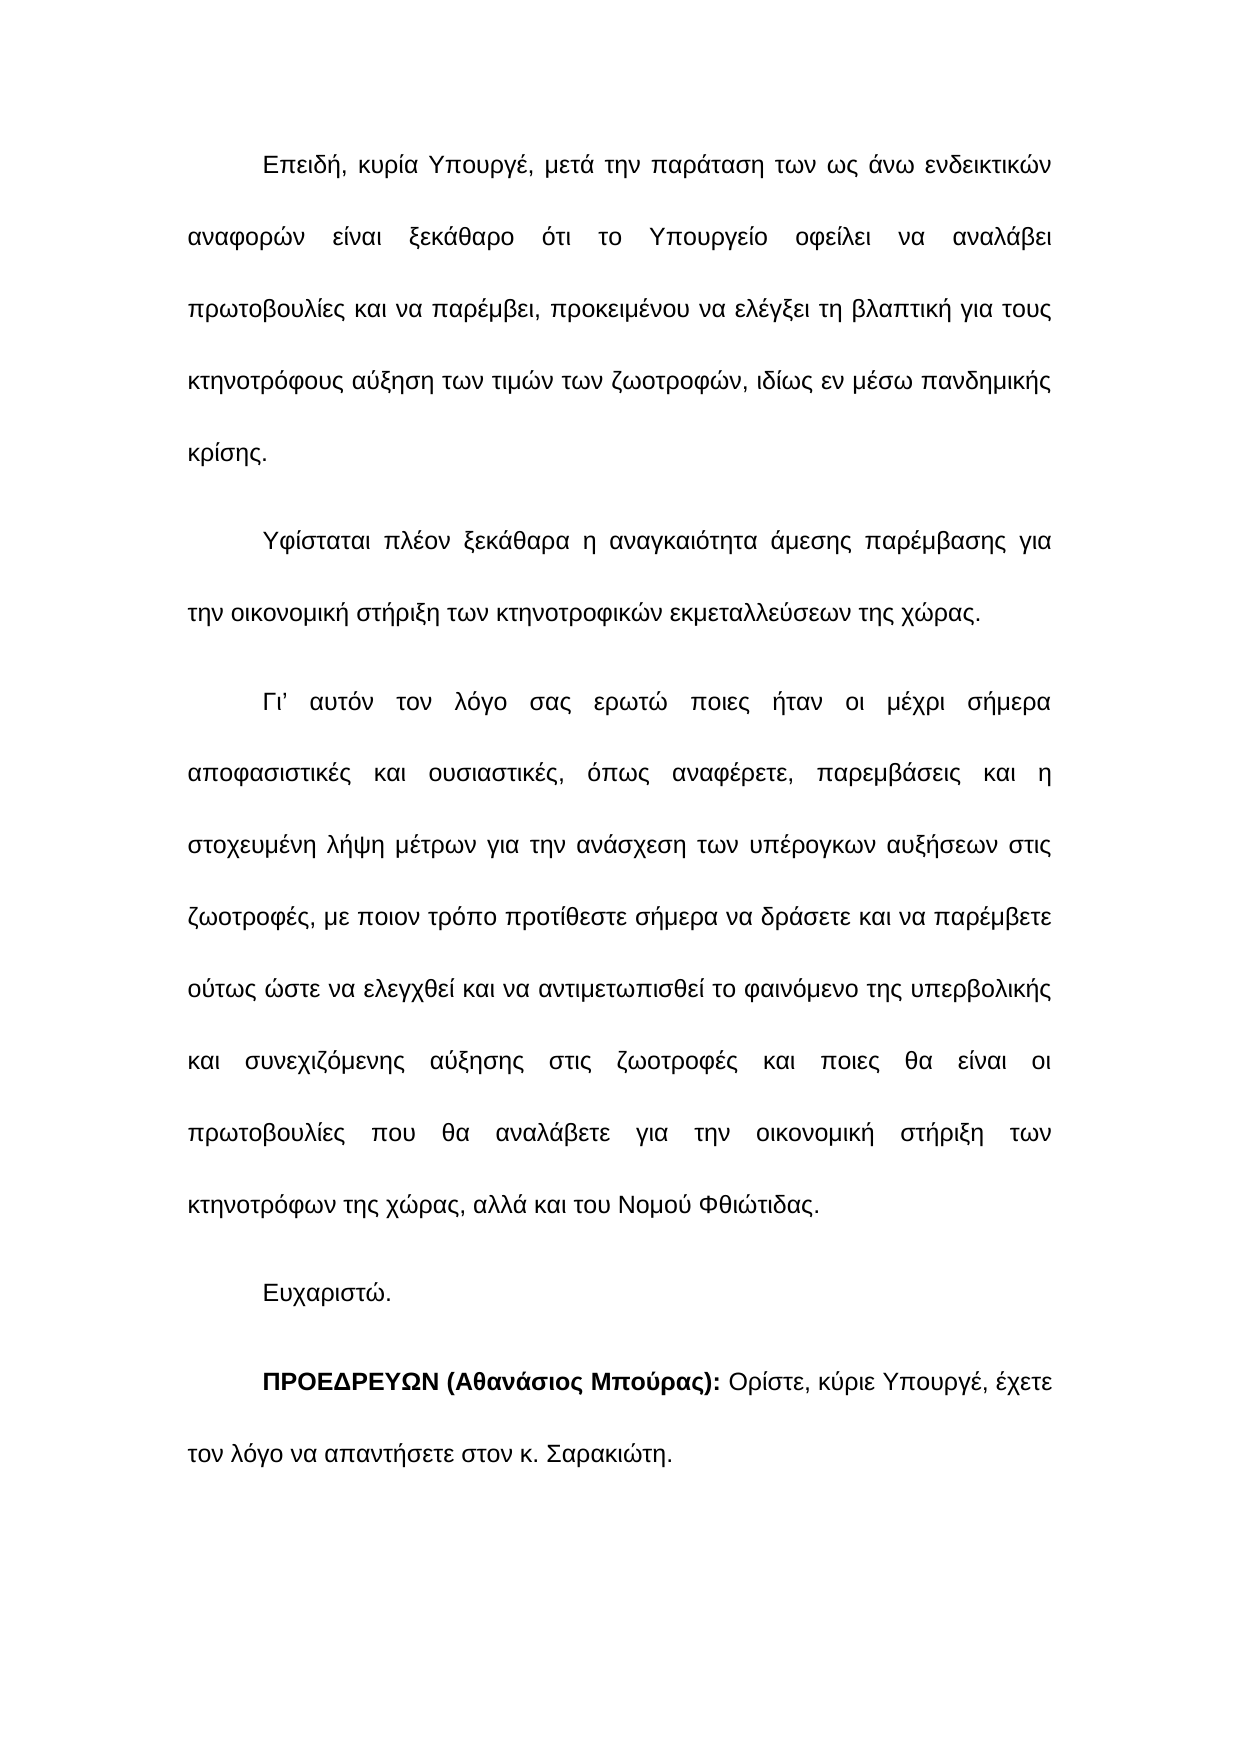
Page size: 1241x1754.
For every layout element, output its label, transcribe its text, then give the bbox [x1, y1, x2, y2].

text Υφίσταται πλέον ξεκάθαρα η αναγκαιότητα άμεσης παρέμβασης για την οικονομική στήριξη των κτηνοτροφικών εκμεταλλεύσεων της χώρας. [187, 526, 1053, 627]
text Ευχαριστώ. [187, 1278, 1053, 1307]
text Επειδή, κυρία Υπουργέ, μετά την παράταση των ως άνω ενδεικτικών αναφορών είναι ξεκάθαρο ότι το Υπουργείο οφείλει να αναλάβει πρωτοβουλίες και να παρέμβει, προκειμένου να ελέγξει τη βλαπτική για τους κτηνοτρόφους αύξηση των τιμών των ζωοτροφών, ιδίως εν μέσω πανδημικής κρίσης. [187, 150, 1053, 466]
text Γι’ αυτόν τον λόγο σας ερωτώ ποιες ήταν οι μέχρι σήμερα αποφασιστικές και ουσιαστικές, όπως αναφέρετε, παρεμβάσεις και η στοχευμένη λήψη μέτρων για την ανάσχεση των υπέρογκων αυξήσεων στις ζωοτροφές, με ποιον τρόπο προτίθεστε σήμερα να δράσετε και να παρέμβετε ούτως ώστε να ελεγχθεί και να αντιμετωπισθεί το φαινόμενο της υπερβολικής και συνεχιζόμενης αύξησης στις ζωοτροφές και ποιες θα είναι οι πρωτοβουλίες που θα αναλάβετε για την οικονομική στήριξη των κτηνοτρόφων της χώρας, αλλά και του Νομού Φθιώτιδας. [187, 686, 1053, 1218]
text ΠΡΟΕΔΡΕΥΩΝ (Αθανάσιος Μπούρας): Ορίστε, κύριε Υπουργέ, έχετε τον λόγο να απαντήσετε στον κ. Σαρακιώτη. [187, 1367, 1053, 1467]
